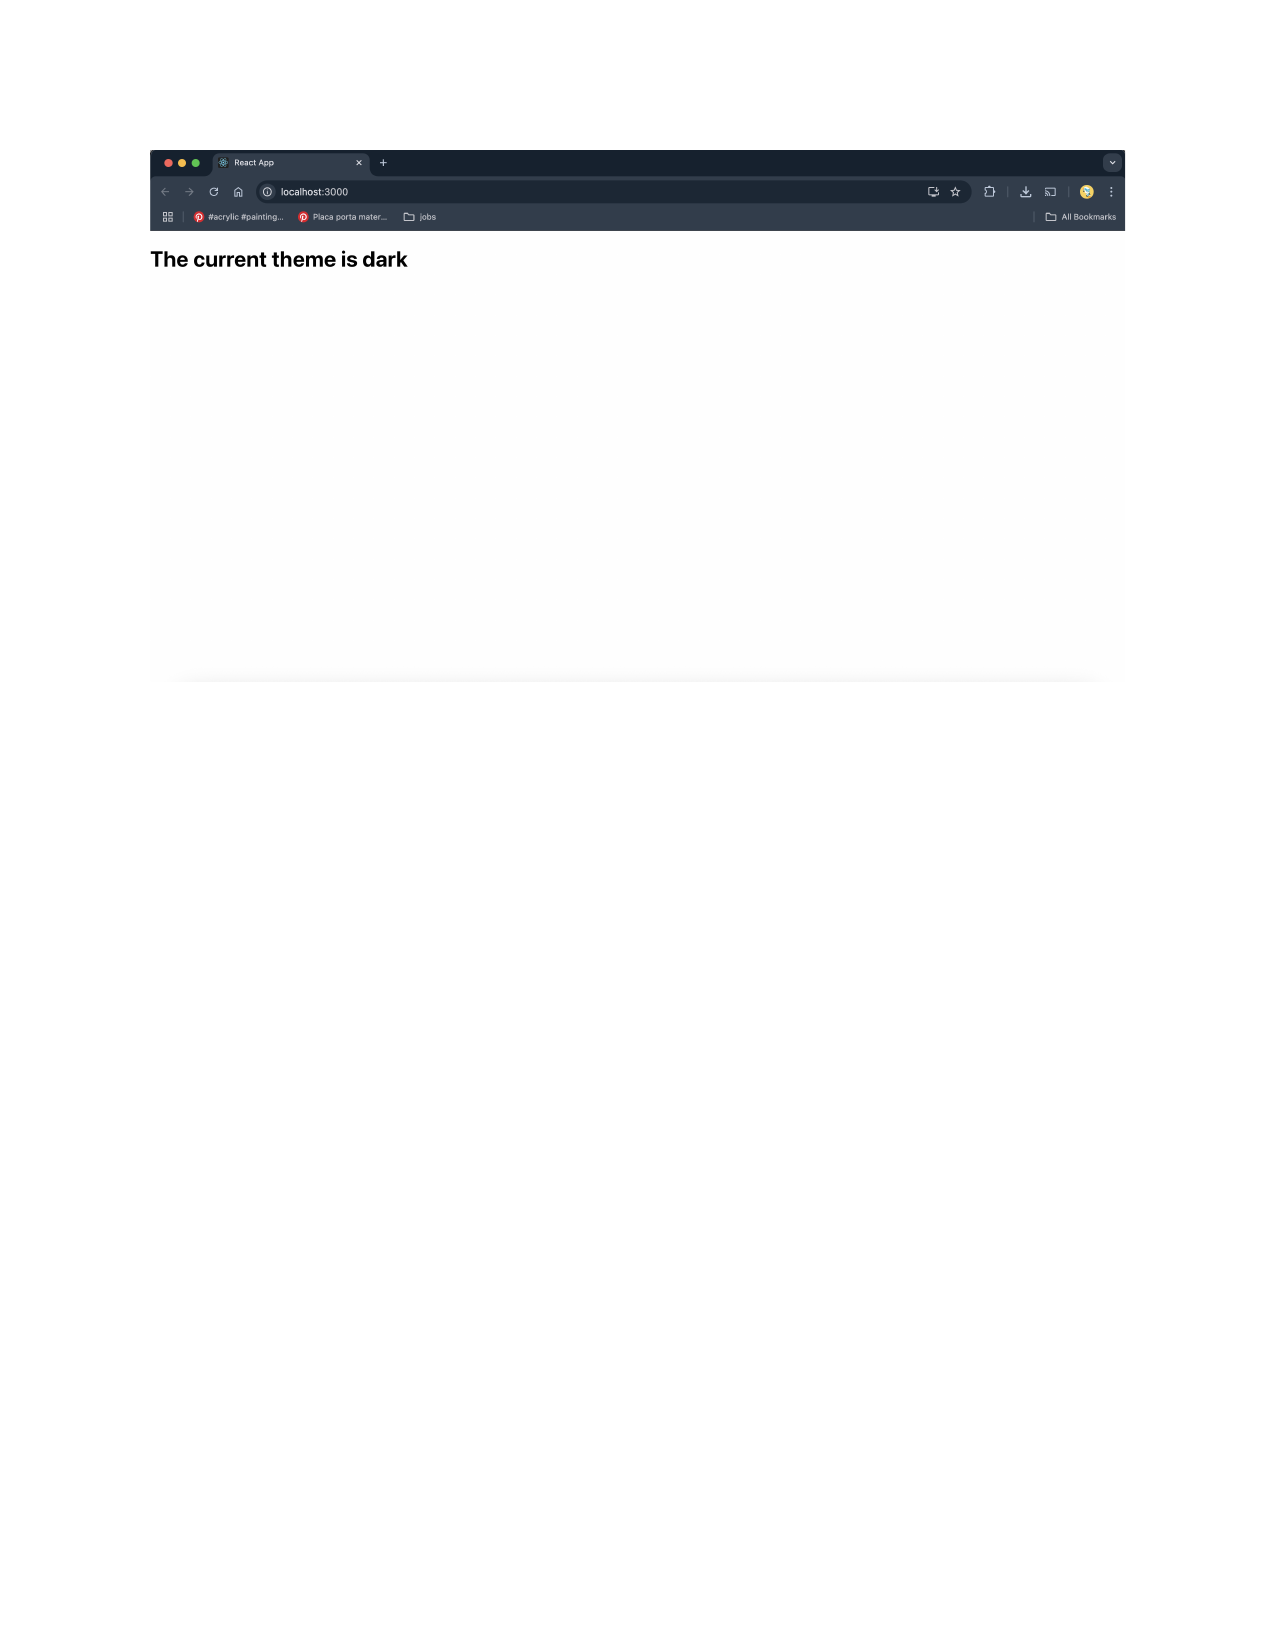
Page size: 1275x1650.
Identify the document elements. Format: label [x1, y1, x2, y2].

picture [150, 150, 1125, 682]
